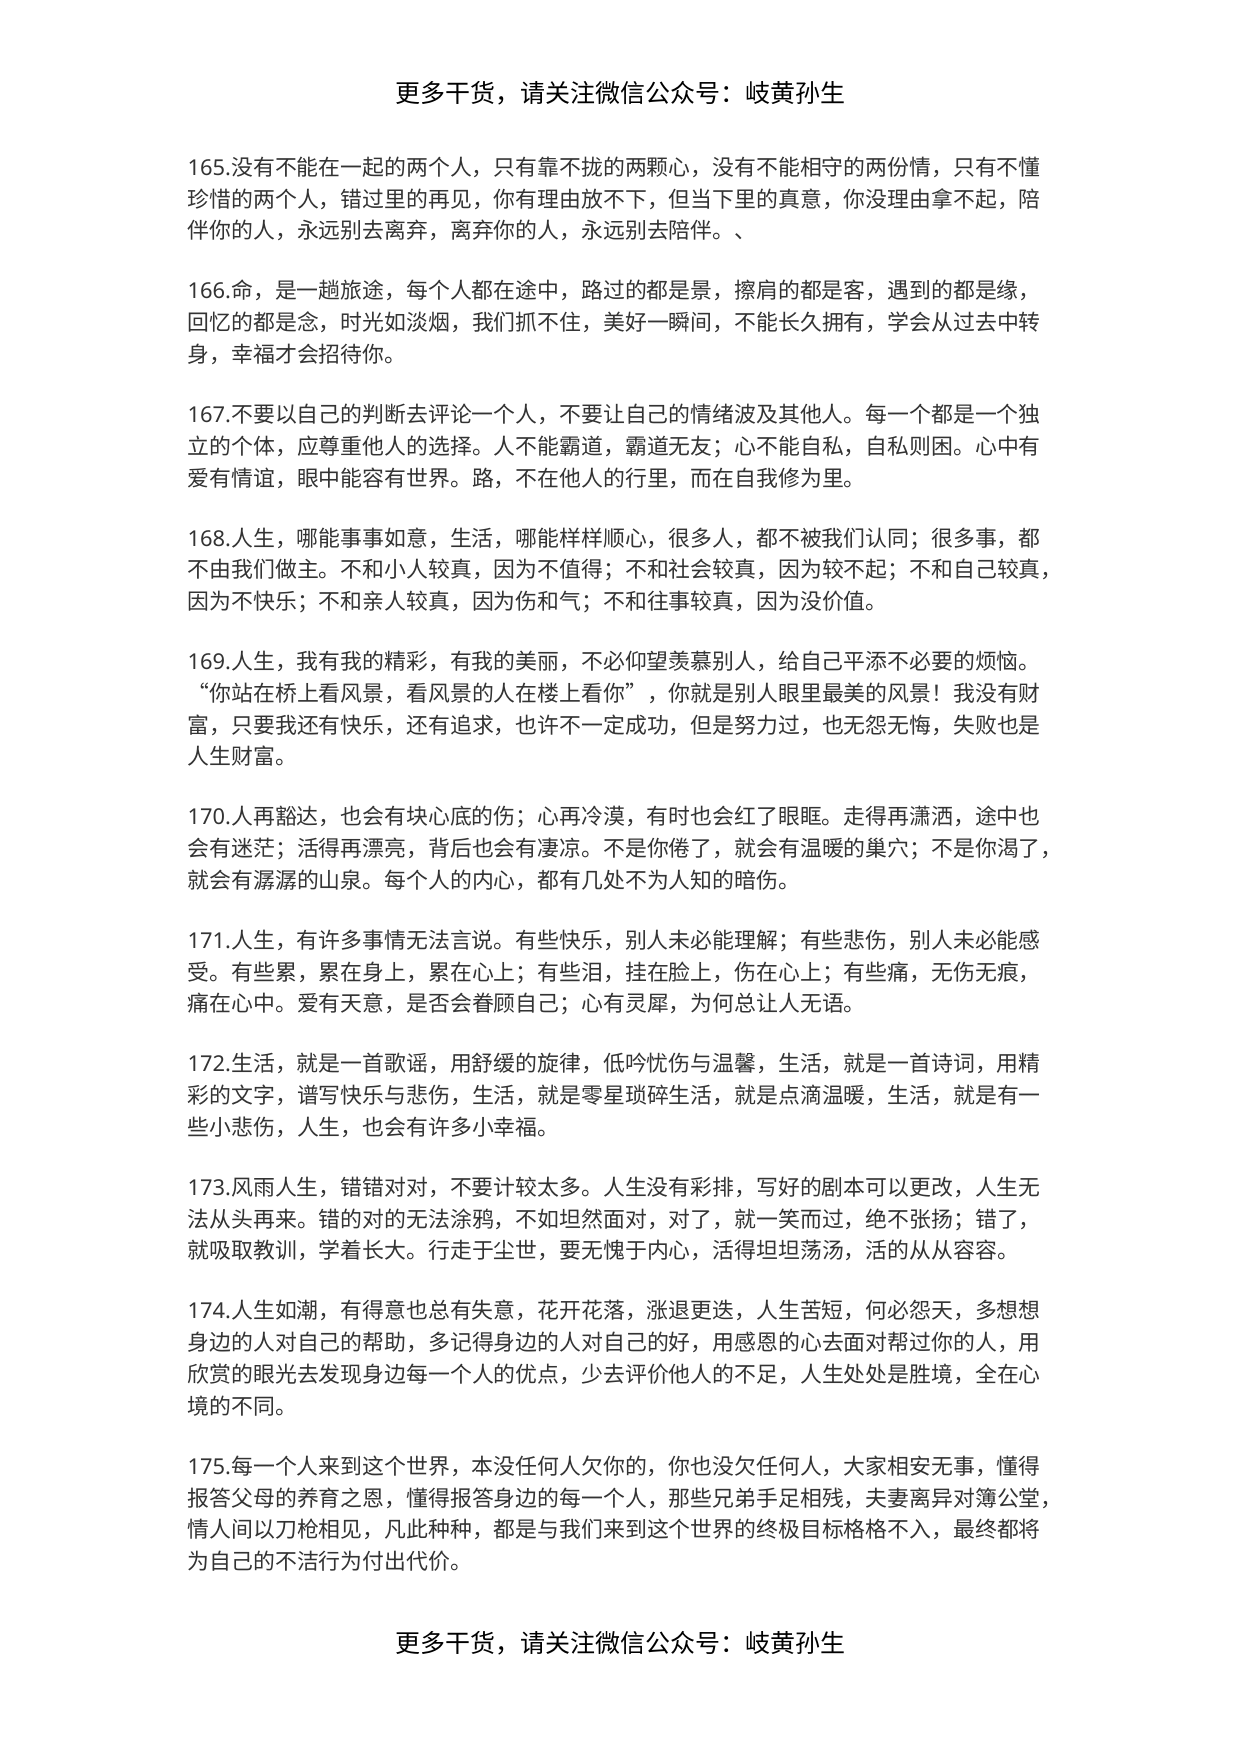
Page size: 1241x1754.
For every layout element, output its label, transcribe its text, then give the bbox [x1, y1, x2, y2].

text 173.风雨人生，错错对对，不要计较太多。人生没有彩排，写好的剧本可以更改，人生无法从头再来。错的对的无法涂鸦，不如坦然面对，对了，就一笑而过，绝不张扬；错了，就吸取教训，学着长大。行走于尘世，要无愧于内心，活得坦坦荡汤，活的从从容容。 [187, 1170, 1053, 1265]
text 170.人再豁达，也会有块心底的伤；心再冷漠，有时也会红了眼眶。走得再潇洒，途中也会有迷茫；活得再漂亮，背后也会有凄凉。不是你倦了，就会有温暖的巢穴；不是你渴了，就会有潺潺的山泉。每个人的内心，都有几处不为人知的暗伤。 [187, 799, 1053, 894]
text 167.不要以自己的判断去评论一个人，不要让自己的情绪波及其他人。每一个都是一个独立的个体，应尊重他人的选择。人不能霸道，霸道无友；心不能自私，自私则困。心中有爱有情谊，眼中能容有世界。路，不在他人的行里，而在自我修为里。 [187, 397, 1053, 492]
text 171.人生，有许多事情无法言说。有些快乐，别人未必能理解；有些悲伤，别人未必能感受。有些累，累在身上，累在心上；有些泪，挂在脸上，伤在心上；有些痛，无伤无痕，痛在心中。爱有天意，是否会眷顾自己；心有灵犀，为何总让人无语。 [187, 923, 1053, 1018]
text 165.没有不能在一起的两个人，只有靠不拢的两颗心，没有不能相守的两份情，只有不懂珍惜的两个人，错过里的再见，你有理由放不下，但当下里的真意，你没理由拿不起，陪伴你的人，永远别去离弃，离弃你的人，永远别去陪伴。、 [187, 150, 1053, 245]
text 172.生活，就是一首歌谣，用舒缓的旋律，低吟忧伤与温馨，生活，就是一首诗词，用精彩的文字，谱写快乐与悲伤，生活，就是零星琐碎生活，就是点滴温暖，生活，就是有一些小悲伤，人生，也会有许多小幸福。 [187, 1046, 1053, 1142]
text 169.人生，我有我的精彩，有我的美丽，不必仰望羡慕别人，给自己平添不必要的烦恼。“你站在桥上看风景，看风景的人在楼上看你”，你就是别人眼里最美的风景！我没有财富，只要我还有快乐，还有追求，也许不一定成功，但是努力过，也无怨无悔，失败也是人生财富。 [187, 644, 1053, 771]
text 175.每一个人来到这个世界，本没任何人欠你的，你也没欠任何人，大家相安无事，懂得报答父母的养育之恩，懂得报答身边的每一个人，那些兄弟手足相残，夫妻离异对簿公堂，情人间以刀枪相见，凡此种种，都是与我们来到这个世界的终极目标格格不入，最终都将为自己的不洁行为付出代价。 [187, 1449, 1053, 1576]
text 166.命，是一趟旅途，每个人都在途中，路过的都是景，擦肩的都是客，遇到的都是缘，回忆的都是念，时光如淡烟，我们抓不住，美好一瞬间，不能长久拥有，学会从过去中转身，幸福才会招待你。 [187, 273, 1053, 369]
text 174.人生如潮，有得意也总有失意，花开花落，涨退更迭，人生苦短，何必怨天，多想想身边的人对自己的帮助，多记得身边的人对自己的好，用感恩的心去面对帮过你的人，用欣赏的眼光去发现身边每一个人的优点，少去评价他人的不足，人生处处是胜境，全在心境的不同。 [187, 1293, 1053, 1420]
text 168.人生，哪能事事如意，生活，哪能样样顺心，很多人，都不被我们认同；很多事，都不由我们做主。不和小人较真，因为不值得；不和社会较真，因为较不起；不和自己较真，因为不快乐；不和亲人较真，因为伤和气；不和往事较真，因为没价值。 [187, 521, 1053, 616]
